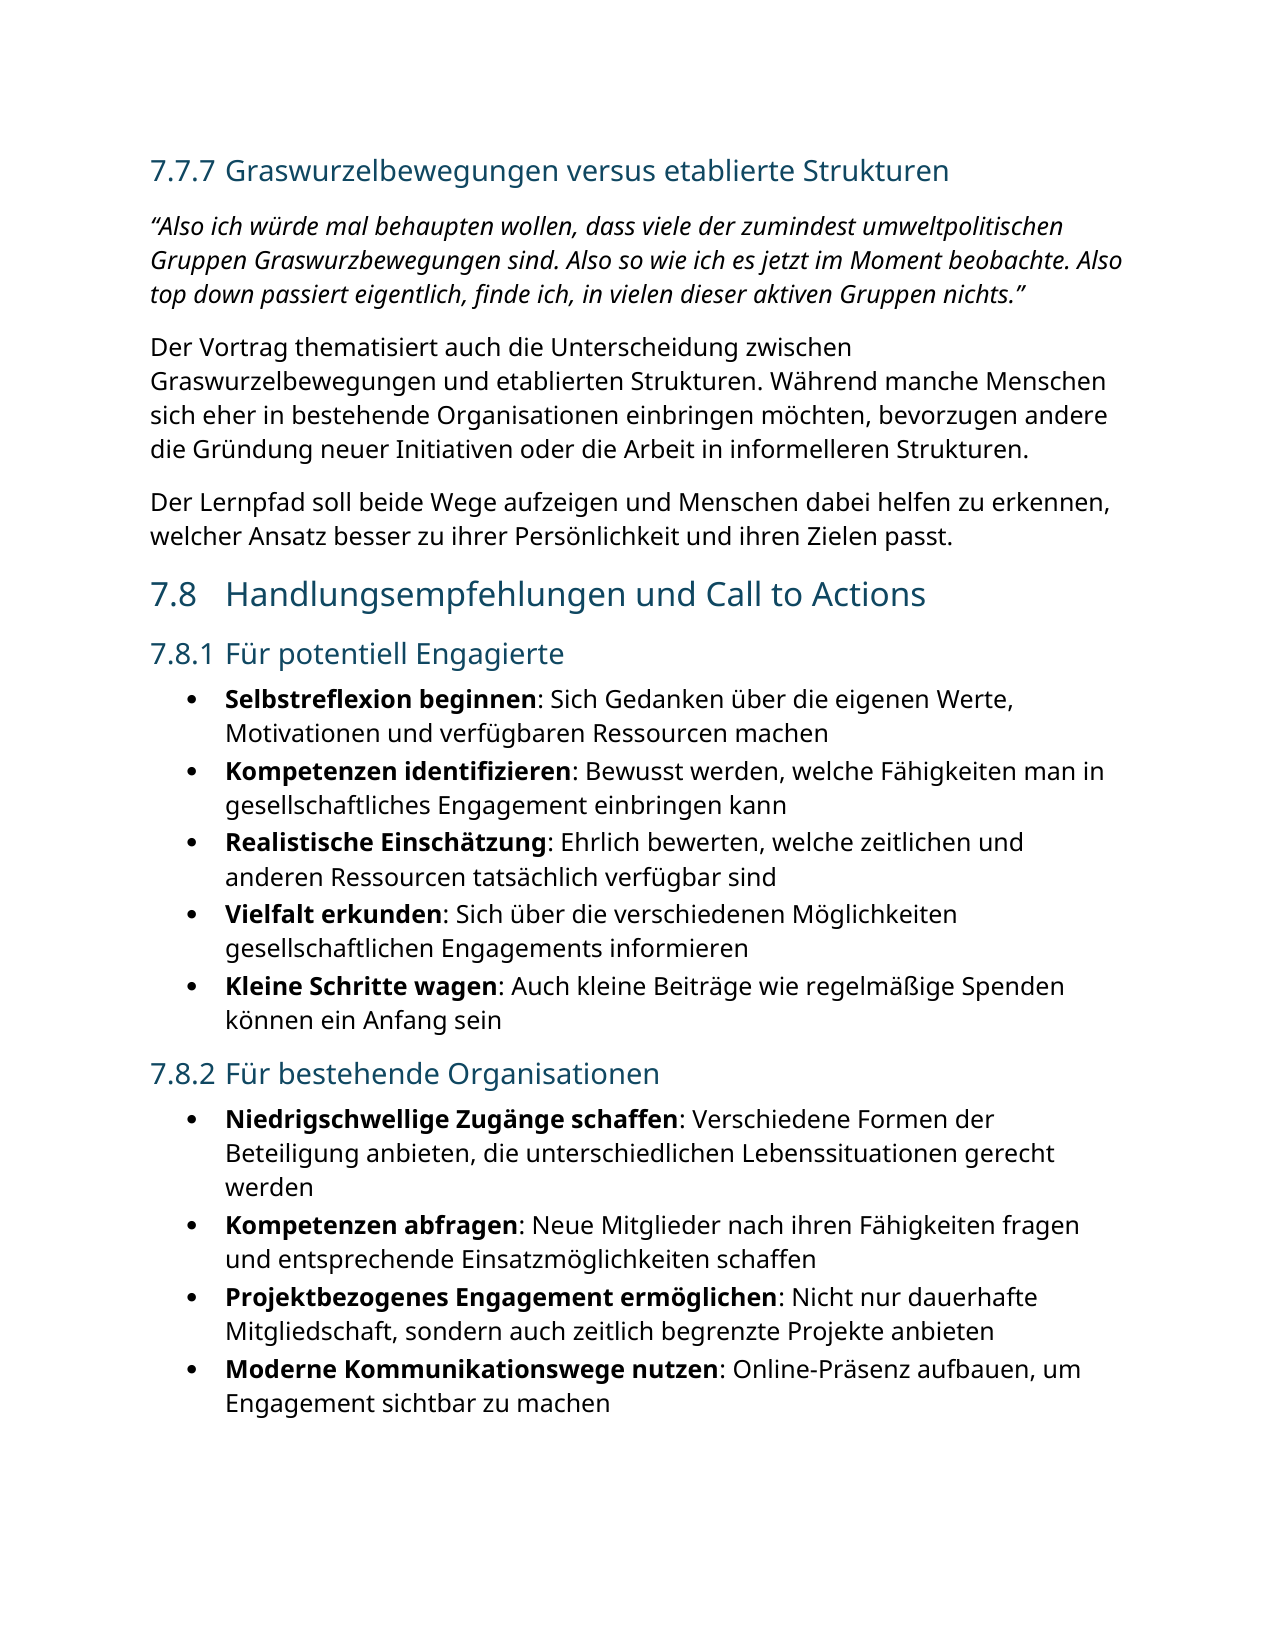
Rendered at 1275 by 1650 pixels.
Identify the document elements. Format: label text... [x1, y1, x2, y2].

subtitle 7.8.1 Für potentiell Engagierte [150, 633, 1125, 673]
list Kompetenzen identifizieren: Bewusst werden, welche Fähigkeiten man in gesellschaftliches Engagement einbringen kann [187, 753, 1125, 821]
subtitle 7.8.2 Für bestehende Organisationen [150, 1054, 1125, 1093]
subtitle 7.8 Handlungsempfehlungen und Call to Actions [150, 571, 1125, 617]
text Der Lernpfad soll beide Wege aufzeigen und Menschen dabei helfen zu erkennen, welcher Ansatz besser zu ihrer Persönlichkeit und ihren Zielen passt. [150, 484, 1125, 552]
text Der Vortrag thematisiert auch die Unterscheidung zwischen Graswurzelbewegungen und etablierten Strukturen. Während manche Menschen sich eher in bestehende Organisationen einbringen möchten, bevorzugen andere die Gründung neuer Initiativen oder die Arbeit in informelleren Strukturen. [150, 329, 1125, 466]
list Niedrigschwellige Zugänge schaffen: Verschiedene Formen der Beteiligung anbieten, die unterschiedlichen Lebenssituationen gerecht werden [187, 1102, 1125, 1204]
list Kleine Schritte wagen: Auch kleine Beiträge wie regelmäßige Spenden können ein Anfang sein [187, 969, 1125, 1037]
list Projektbezogenes Engagement ermöglichen: Nicht nur dauerhafte Mitgliedschaft, sondern auch zeitlich begrenzte Projekte anbieten [187, 1279, 1125, 1348]
text “Also ich würde mal behaupten wollen, dass viele der zumindest umweltpolitischen Gruppen Graswurzbewegungen sind. Also so wie ich es jetzt im Moment beobachte. Also top down passiert eigentlich, finde ich, in vielen dieser aktiven Gruppen nichts.” [150, 208, 1125, 311]
list Kompetenzen abfragen: Neue Mitglieder nach ihren Fähigkeiten fragen und entsprechende Einsatzmöglichkeiten schaffen [187, 1208, 1125, 1276]
list Vielfalt erkunden: Sich über die verschiedenen Möglichkeiten gesellschaftlichen Engagements informieren [187, 897, 1125, 965]
list Realistische Einschätzung: Ehrlich bewerten, welche zeitlichen und anderen Ressourcen tatsächlich verfügbar sind [187, 825, 1125, 893]
list Selbstreflexion beginnen: Sich Gedanken über die eigenen Werte, Motivationen und verfügbaren Ressourcen machen [187, 681, 1125, 749]
subtitle 7.7.7 Graswurzelbewegungen versus etablierte Strukturen [150, 150, 1125, 190]
list Moderne Kommunikationswege nutzen: Online-Präsenz aufbauen, um Engagement sichtbar zu machen [187, 1351, 1125, 1419]
